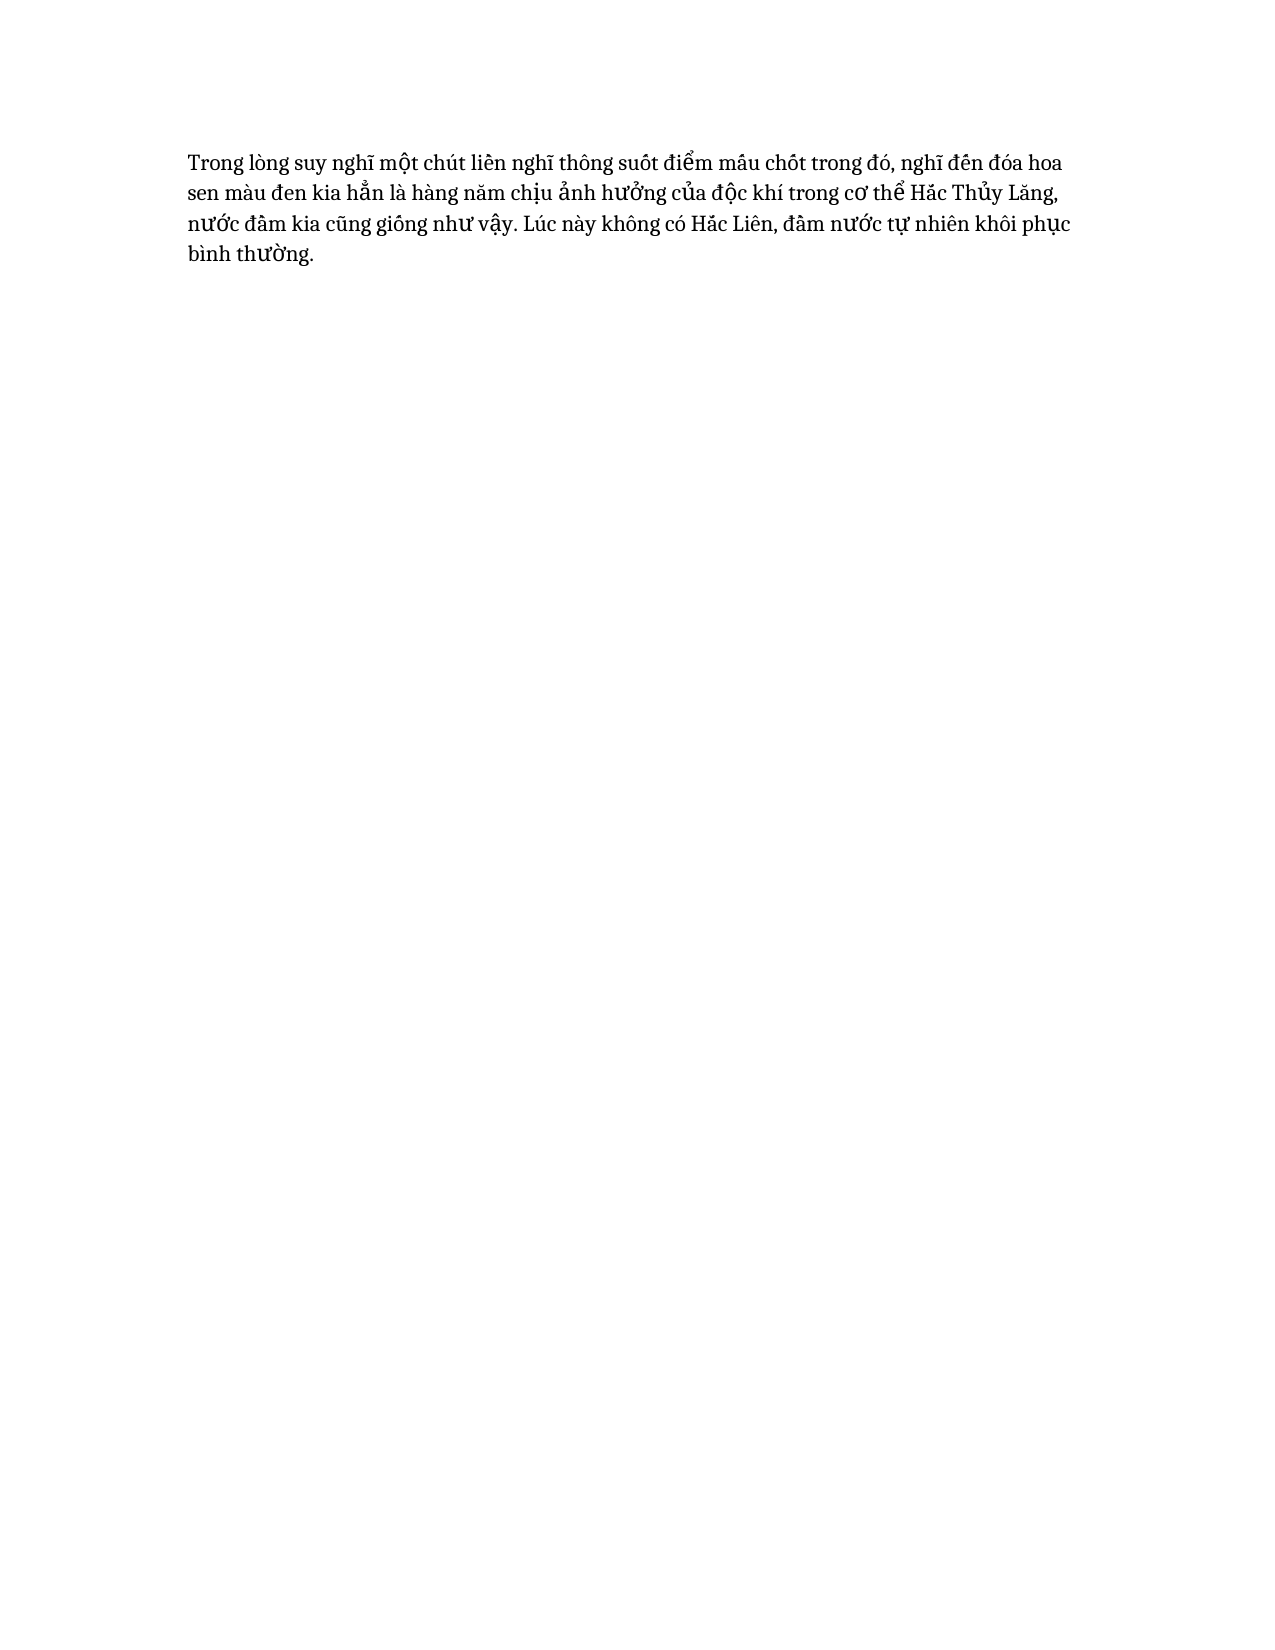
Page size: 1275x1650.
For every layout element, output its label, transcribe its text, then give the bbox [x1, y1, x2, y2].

text Trong lòng suy nghĩ một chút liền nghĩ thông suốt điểm mấu chốt trong đó, nghĩ đến đóa hoa sen màu đen kia hẳn là hàng năm chịu ảnh hưởng của độc khí trong cơ thể Hắc Thủy Lăng, nước đầm kia cũng giống như vậy. Lúc này không có Hắc Liên, đầm nước tự nhiên khôi phục bình thường. [187, 150, 1087, 267]
